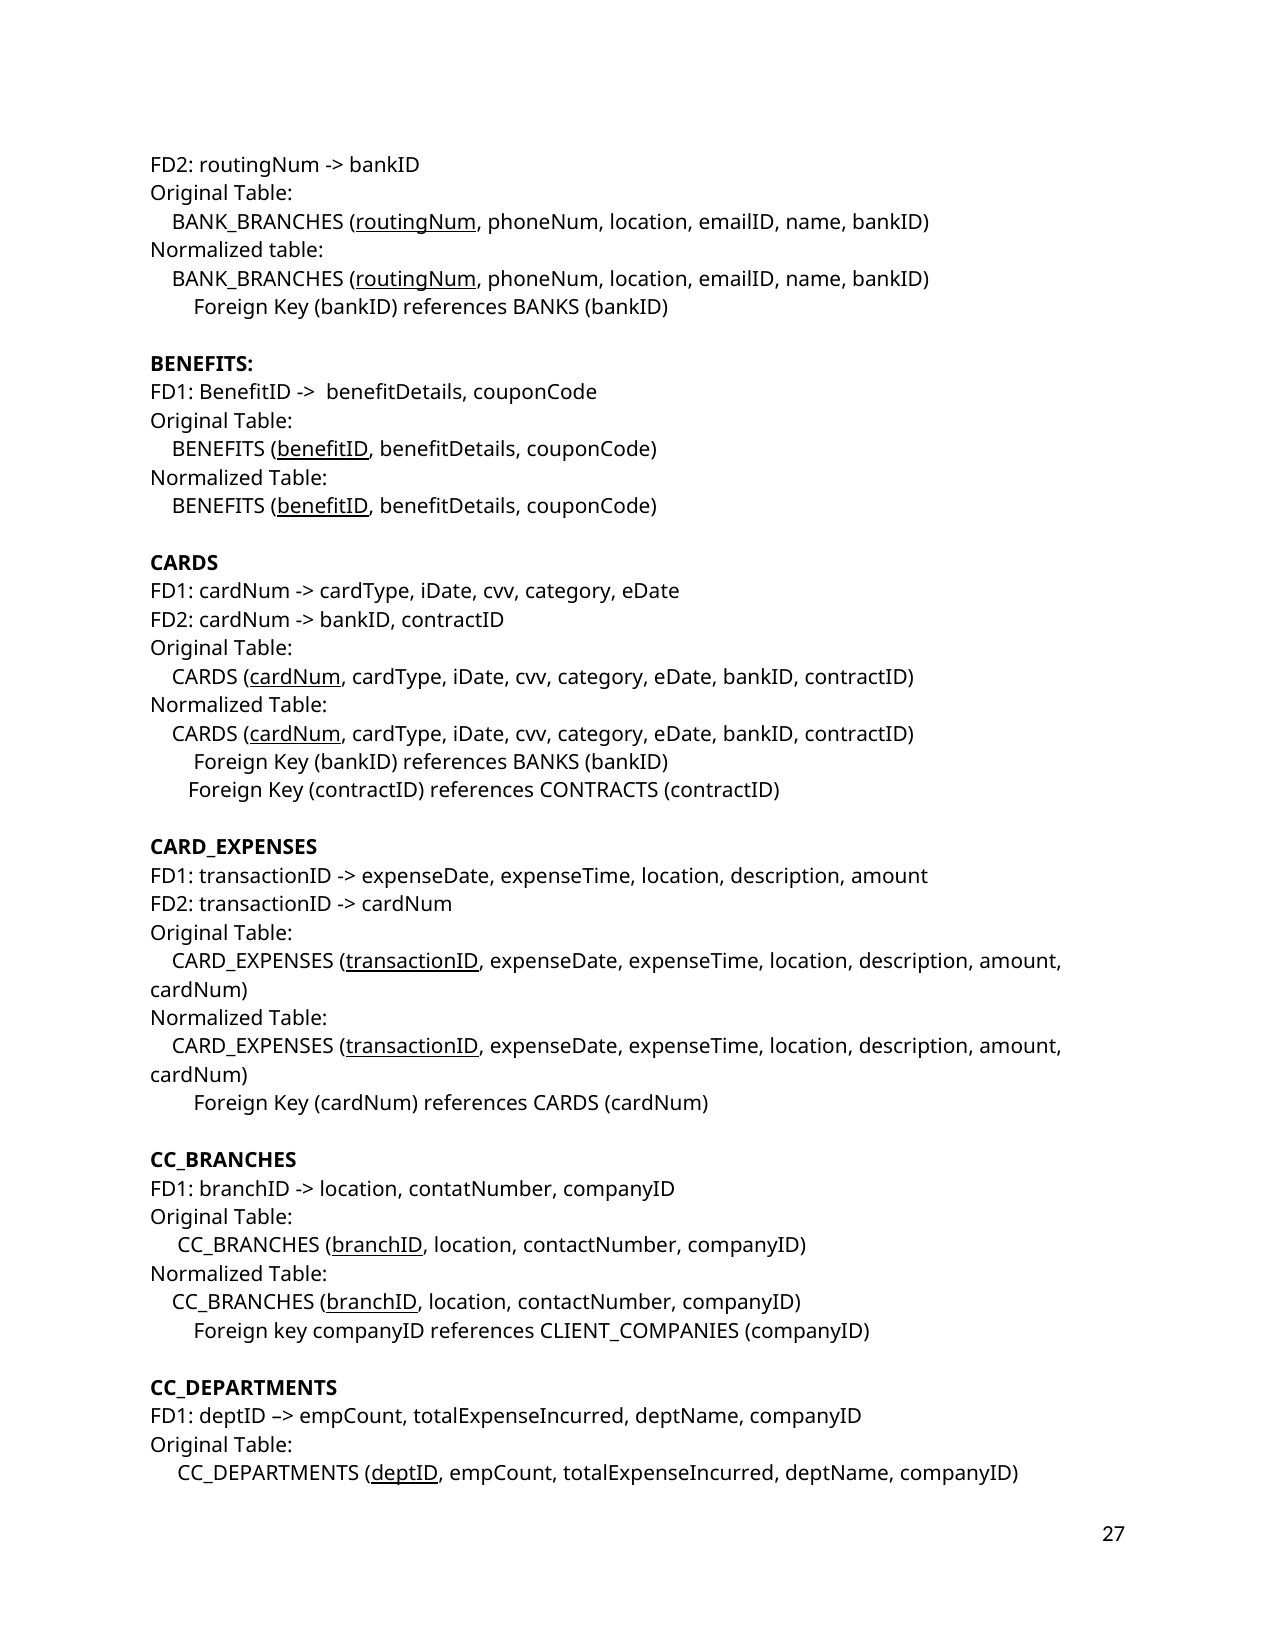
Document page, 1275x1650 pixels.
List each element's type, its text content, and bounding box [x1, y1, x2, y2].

text CARD_EXPENSES (transactionID, expenseDate, expenseTime, location, description, amount, cardNum) Foreign Key (cardNum) references CARDS (cardNum) [150, 1032, 1125, 1117]
text Foreign Key (bankID) references BANKS (bankID) [150, 292, 1125, 321]
text FD1: transactionID -> expenseDate, expenseTime, location, description, amount [150, 861, 1125, 889]
text FD2: transactionID -> cardNum [150, 889, 1125, 918]
text Original Table: [150, 406, 1125, 434]
text Normalized table: [150, 235, 1125, 264]
text FD1: branchID -> location, contatNumber, companyID [150, 1174, 1125, 1202]
text BANK_BRANCHES (routingNum, phoneNum, location, emailID, name, bankID) [150, 264, 1125, 292]
text Normalized Table: [150, 463, 1125, 491]
text Original Table: [150, 918, 1125, 946]
text Original Table: [150, 178, 1125, 207]
text CC_DEPARTMENTS [150, 1373, 1125, 1401]
text CARDS (cardNum, cardType, iDate, cvv, category, eDate, bankID, contractID) [150, 719, 1125, 747]
text FD1: deptID –> empCount, totalExpenseIncurred, deptName, companyID [150, 1401, 1125, 1430]
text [150, 1458, 1125, 1487]
text Foreign Key (bankID) references BANKS (bankID) Foreign Key (contractID) references CONTRACTS (contractID) [150, 747, 1125, 804]
text CARDS (cardNum, cardType, iDate, cvv, category, eDate, bankID, contractID) [150, 662, 1125, 690]
text BENEFITS (benefitID, benefitDetails, couponCode) [150, 491, 1125, 520]
text BANK_BRANCHES (routingNum, phoneNum, location, emailID, name, bankID) [150, 207, 1125, 235]
text FD2: routingNum -> bankID [150, 150, 1125, 178]
text FD1: cardNum -> cardType, iDate, cvv, category, eDate [150, 577, 1125, 605]
text Original Table: [150, 1202, 1125, 1231]
text Normalized Table: [150, 1003, 1125, 1032]
text CARD_EXPENSES [150, 832, 1125, 861]
text CARDS [150, 548, 1125, 577]
text Original Table: [150, 1430, 1125, 1458]
text CARD_EXPENSES (transactionID, expenseDate, expenseTime, location, description, amount, cardNum) [150, 946, 1125, 1003]
text CC_BRANCHES (branchID, location, contactNumber, companyID) [150, 1231, 1125, 1259]
text Original Table: [150, 633, 1125, 662]
text CC_BRANCHES [150, 1145, 1125, 1174]
text FD2: cardNum -> bankID, contractID [150, 605, 1125, 633]
text FD1: BenefitID -> benefitDetails, couponCode [150, 377, 1125, 406]
text CC_BRANCHES (branchID, location, contactNumber, companyID) Foreign key companyID references CLIENT_COMPANIES (companyID) [150, 1287, 1125, 1344]
text BENEFITS: [150, 349, 1125, 377]
text Normalized Table: [150, 1259, 1125, 1287]
text BENEFITS (benefitID, benefitDetails, couponCode) [150, 434, 1125, 463]
text Normalized Table: [150, 690, 1125, 719]
